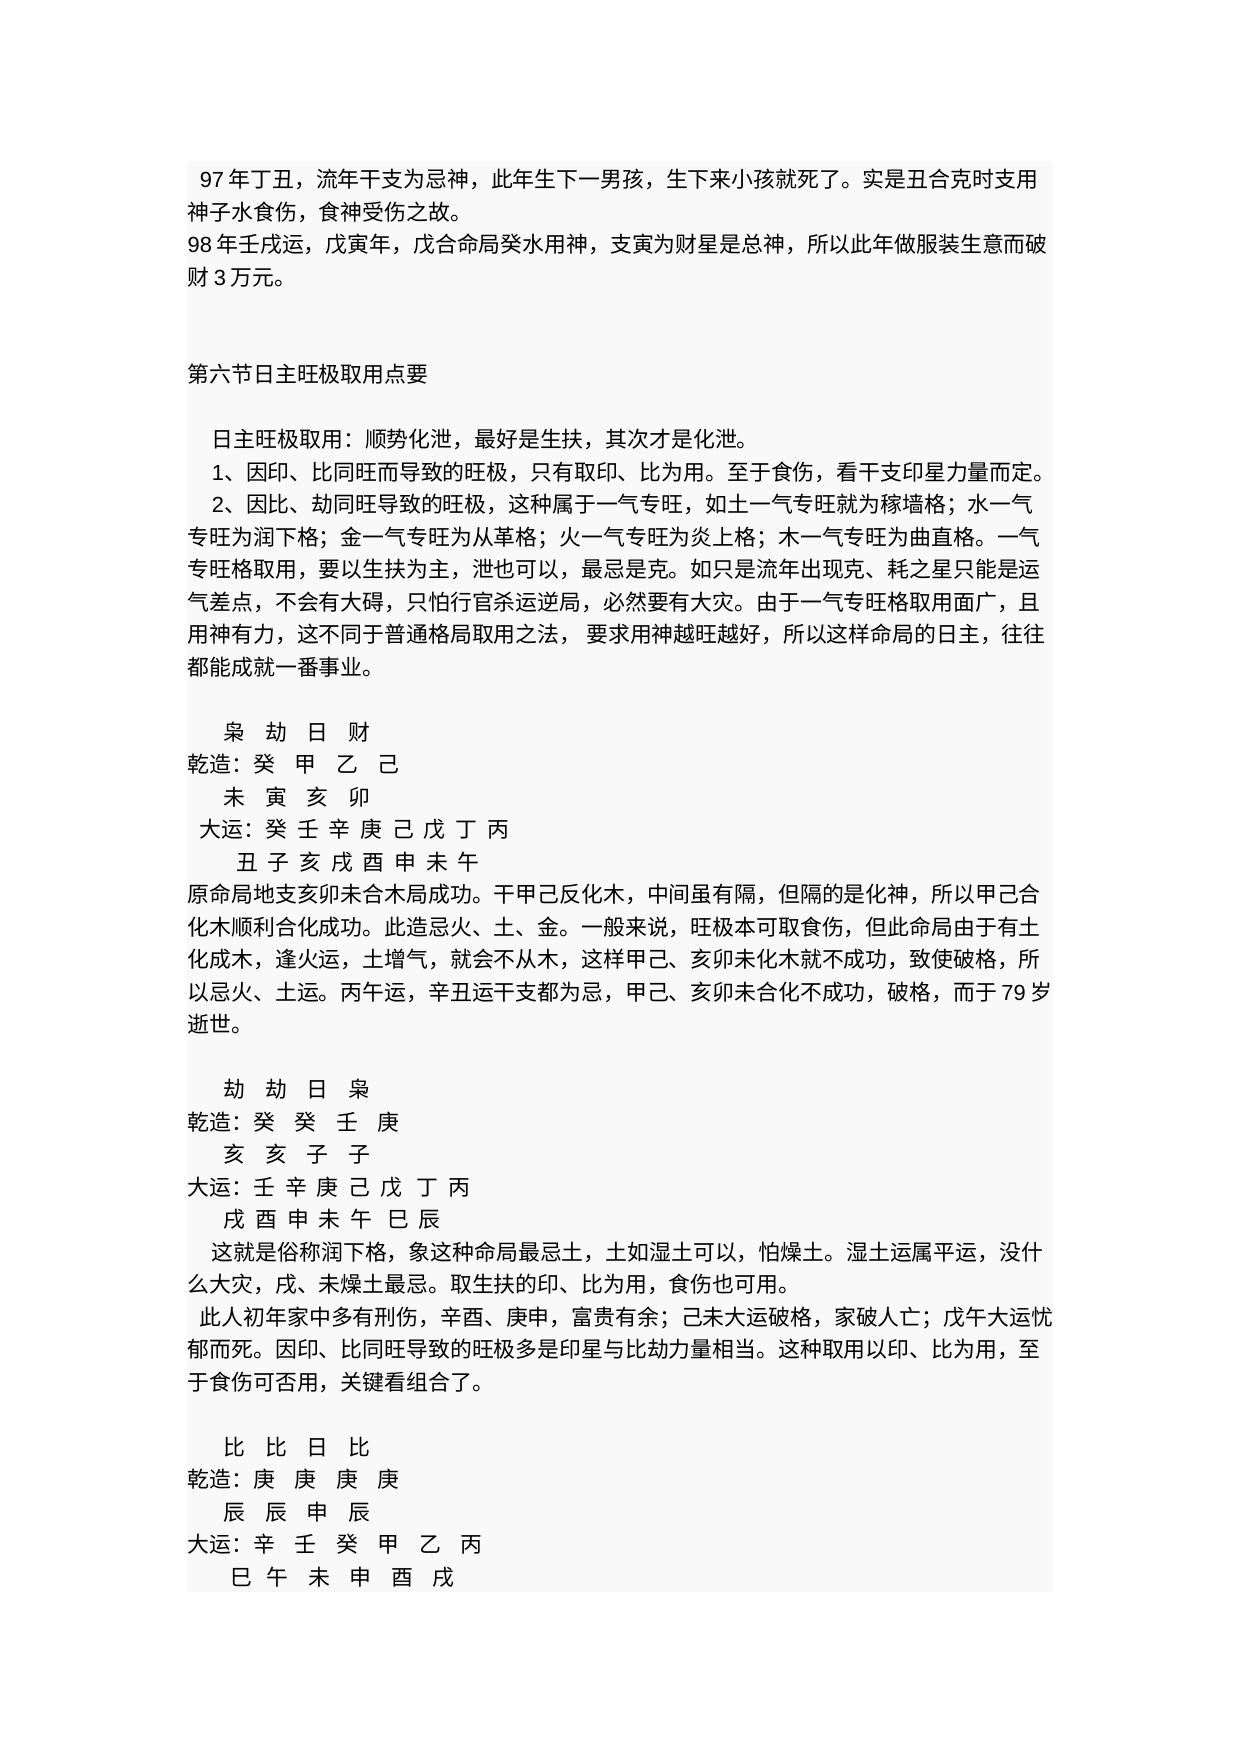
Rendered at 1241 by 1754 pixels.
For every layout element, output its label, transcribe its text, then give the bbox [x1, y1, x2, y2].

text 乾造：癸 癸 壬 庚 [187, 1104, 1053, 1137]
text 比 比 日 比 [187, 1429, 1053, 1462]
text 枭 劫 日 财 [187, 714, 1053, 747]
text 1、因印、比同旺而导致的旺极，只有取印、比为用。至于食伤，看干支印星力量而定。 [187, 454, 1053, 487]
text 98年壬戌运，戊寅年，戊合命局癸水用神，支寅为财星是总神，所以此年做服装生意而破财3万元。 [187, 227, 1053, 292]
text 第六节日主旺极取用点要 [187, 357, 1053, 389]
text 此人初年家中多有刑伤，辛酉、庚申，富贵有余；己未大运破格，家破人亡；戊午大运忧郁而死。因印、比同旺导致的旺极多是印星与比劫力量相当。这种取用以印、比为用，至于食伤可否用，关键看组合了。 [187, 1299, 1053, 1397]
text 辰 辰 申 辰 [187, 1494, 1053, 1527]
text 大运：辛 壬 癸 甲 乙 丙 [187, 1527, 1053, 1559]
text 大运：壬 辛 庚 己 戊 丁 丙 [187, 1169, 1053, 1202]
text 戌 酉 申 未 午 巳 辰 [187, 1202, 1053, 1234]
text 劫 劫 日 枭 [187, 1072, 1053, 1104]
text 这就是俗称润下格，象这种命局最忌土，土如湿土可以，怕燥土。湿土运属平运，没什么大灾，戌、未燥土最忌。取生扶的印、比为用，食伤也可用。 [187, 1234, 1053, 1299]
text 乾造：庚 庚 庚 庚 [187, 1462, 1053, 1494]
text 2、因比、劫同旺导致的旺极，这种属于一气专旺，如土一气专旺就为稼墙格；水一气专旺为润下格；金一气专旺为从革格；火一气专旺为炎上格；木一气专旺为曲直格。一气专旺格取用，要以生扶为主，泄也可以，最忌是克。如只是流年出现克、耗之星只能是运气差点，不会有大碍，只怕行官杀运逆局，必然要有大灾。由于一气专旺格取用面广，且用神有力，这不同于普通格局取用之法， 要求用神越旺越好，所以这样命局的日主，往往都能成就一番事业。 [187, 487, 1053, 682]
text 97年丁丑，流年干支为忌神，此年生下一男孩，生下来小孩就死了。实是丑合克时支用神子水食伤，食神受伤之故。 [187, 162, 1053, 227]
text 丑 子 亥 戌 酉 申 未 午 [187, 844, 1053, 877]
text 未 寅 亥 卯 [187, 779, 1053, 812]
text 乾造：癸 甲 乙 己 [187, 747, 1053, 779]
text 原命局地支亥卯未合木局成功。干甲己反化木，中间虽有隔，但隔的是化神，所以甲己合化木顺利合化成功。此造忌火、土、金。一般来说，旺极本可取食伤，但此命局由于有土化成木，逢火运，土增气，就会不从木，这样甲己、亥卯未化木就不成功，致使破格，所以忌火、土运。丙午运，辛丑运干支都为忌，甲己、亥卯未合化不成功，破格，而于79岁逝世。 [187, 877, 1053, 1039]
text 日主旺极取用：顺势化泄，最好是生扶，其次才是化泄。 [187, 422, 1053, 454]
text 亥 亥 子 子 [187, 1137, 1053, 1169]
text 大运：癸 壬 辛 庚 己 戊 丁 丙 [187, 812, 1053, 844]
text 巳 午 未 申 酉 戌 [187, 1559, 1053, 1592]
